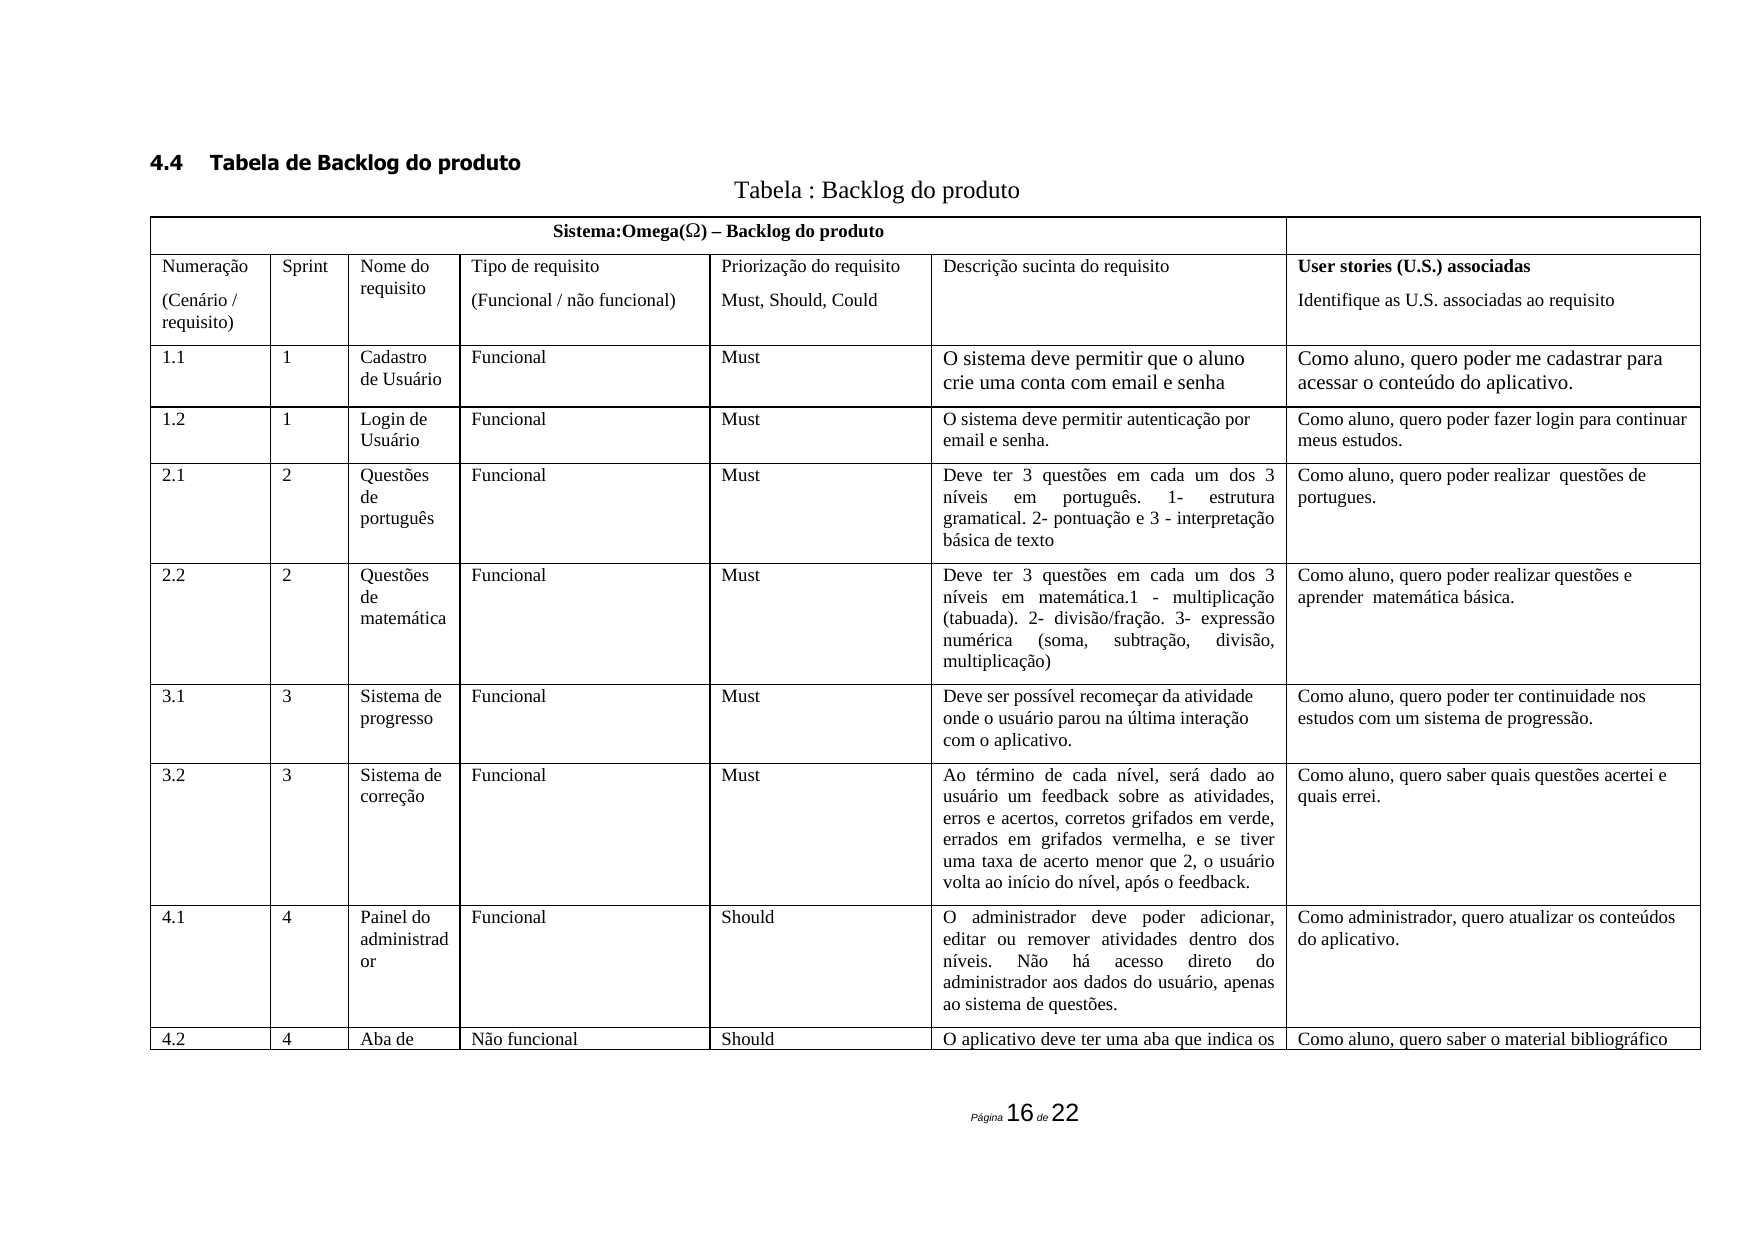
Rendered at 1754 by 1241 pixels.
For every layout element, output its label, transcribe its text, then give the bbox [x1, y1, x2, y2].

table_cell Funcional [461, 464, 709, 563]
table_cell Must [711, 564, 931, 684]
table_cell Must [711, 764, 931, 905]
table_cell 1.2 [151, 408, 270, 463]
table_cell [932, 1028, 1286, 1049]
table_cell 2 [271, 564, 348, 684]
table_cell 3 [271, 685, 348, 762]
table_cell Cadastro de Usuário [349, 346, 459, 406]
subtitle Tabela de Backlog do produto [150, 150, 1604, 175]
table_header [1287, 218, 1700, 254]
table_cell 4 [271, 1028, 348, 1049]
table_cell Must [711, 464, 931, 563]
table_cell Deve ter 3 questões em cada um dos 3 níveis em português. 1- estrutura gramatical. 2- pontuação e 3 - interpretação básica de texto [932, 464, 1286, 563]
table_cell Deve ser possível recomeçar da atividade onde o usuário parou na última interação com o aplicativo. [932, 685, 1286, 762]
table_cell Priorização do requisito Must, Should, Could [711, 255, 931, 345]
table_cell Como aluno, quero saber quais questões acertei e quais errei. [1287, 764, 1700, 905]
table_cell Numeração (Cenário / requisito) [151, 255, 270, 345]
table_cell Nome do requisito [349, 255, 459, 345]
table_cell Must [711, 408, 931, 463]
table_cell Painel do administrador [349, 906, 459, 1027]
table_cell Login de Usuário [349, 408, 459, 463]
table_cell O sistema deve permitir autenticação por email e senha. [932, 408, 1286, 463]
table_cell Deve ter 3 questões em cada um dos 3 níveis em matemática.1 - multiplicação (tabuada). 2- divisão/fração. 3- expressão numérica (soma, subtração, divisão, multiplicação) [932, 564, 1286, 684]
table_cell Sprint [271, 255, 348, 345]
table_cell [1287, 1028, 1700, 1049]
table_cell Sistema de correção [349, 764, 459, 905]
text Tabela : Backlog do produto [150, 175, 1604, 204]
table_cell 3 [271, 764, 348, 905]
table_cell 3.2 [151, 764, 270, 905]
table_cell 1 [271, 408, 348, 463]
table_cell 2 [271, 464, 348, 563]
table_cell Must [711, 346, 931, 406]
table_cell Como aluno, quero poder realizar questões de portugues. [1287, 464, 1700, 563]
table_cell Como aluno, quero poder ter continuidade nos estudos com um sistema de progressão. [1287, 685, 1700, 762]
table_cell Funcional [461, 408, 709, 463]
table_cell Funcional [461, 764, 709, 905]
table_cell Como administrador, quero atualizar os conteúdos do aplicativo. [1287, 906, 1700, 1027]
table_cell Como aluno, quero poder realizar questões e aprender matemática básica. [1287, 564, 1700, 684]
table_cell 1 [271, 346, 348, 406]
table_cell 2.1 [151, 464, 270, 563]
table_cell Must [711, 685, 931, 762]
table_cell Funcional [461, 346, 709, 406]
table_cell Aba de créditos [349, 1028, 459, 1049]
table_cell Sistema de progresso [349, 685, 459, 762]
table_cell Não funcional [461, 1028, 709, 1049]
table_cell O sistema deve permitir que o aluno crie uma conta com email e senha [932, 346, 1286, 406]
table_cell Como aluno, quero poder fazer login para continuar meus estudos. [1287, 408, 1700, 463]
table_cell 3.1 [151, 685, 270, 762]
table_cell Should [711, 1028, 931, 1049]
table_cell Funcional [461, 564, 709, 684]
table_cell Descrição sucinta do requisito [932, 255, 1286, 345]
table_cell Ao término de cada nível, será dado ao usuário um feedback sobre as atividades, erros e acertos, corretos grifados em verde, errados em grifados vermelha, e se tiver uma taxa de acerto menor que 2, o usuário volta ao início do nível, após o feedback. [932, 764, 1286, 905]
table_cell 2.2 [151, 564, 270, 684]
table_cell Funcional [461, 906, 709, 1027]
table_cell 4.1 [151, 906, 270, 1027]
table_cell User stories (U.S.) associadas Identifique as U.S. associadas ao requisito [1287, 255, 1700, 345]
table_cell 1.1 [151, 346, 270, 406]
table_cell Should [711, 906, 931, 1027]
table_cell Como aluno, quero poder me cadastrar para acessar o conteúdo do aplicativo. [1287, 346, 1700, 406]
table_cell Questões de português [349, 464, 459, 563]
table_header Sistema:Omega(Ω) – Backlog do produto [151, 218, 1286, 254]
table_cell Questões de matemática [349, 564, 459, 684]
table_cell Tipo de requisito (Funcional / não funcional) [461, 255, 709, 345]
table_cell Funcional [461, 685, 709, 762]
table_cell 4 [271, 906, 348, 1027]
table_cell 4.2 [151, 1028, 270, 1049]
table_cell O administrador deve poder adicionar, editar ou remover atividades dentro dos níveis. Não há acesso direto do administrador aos dados do usuário, apenas ao sistema de questões. [932, 906, 1286, 1027]
